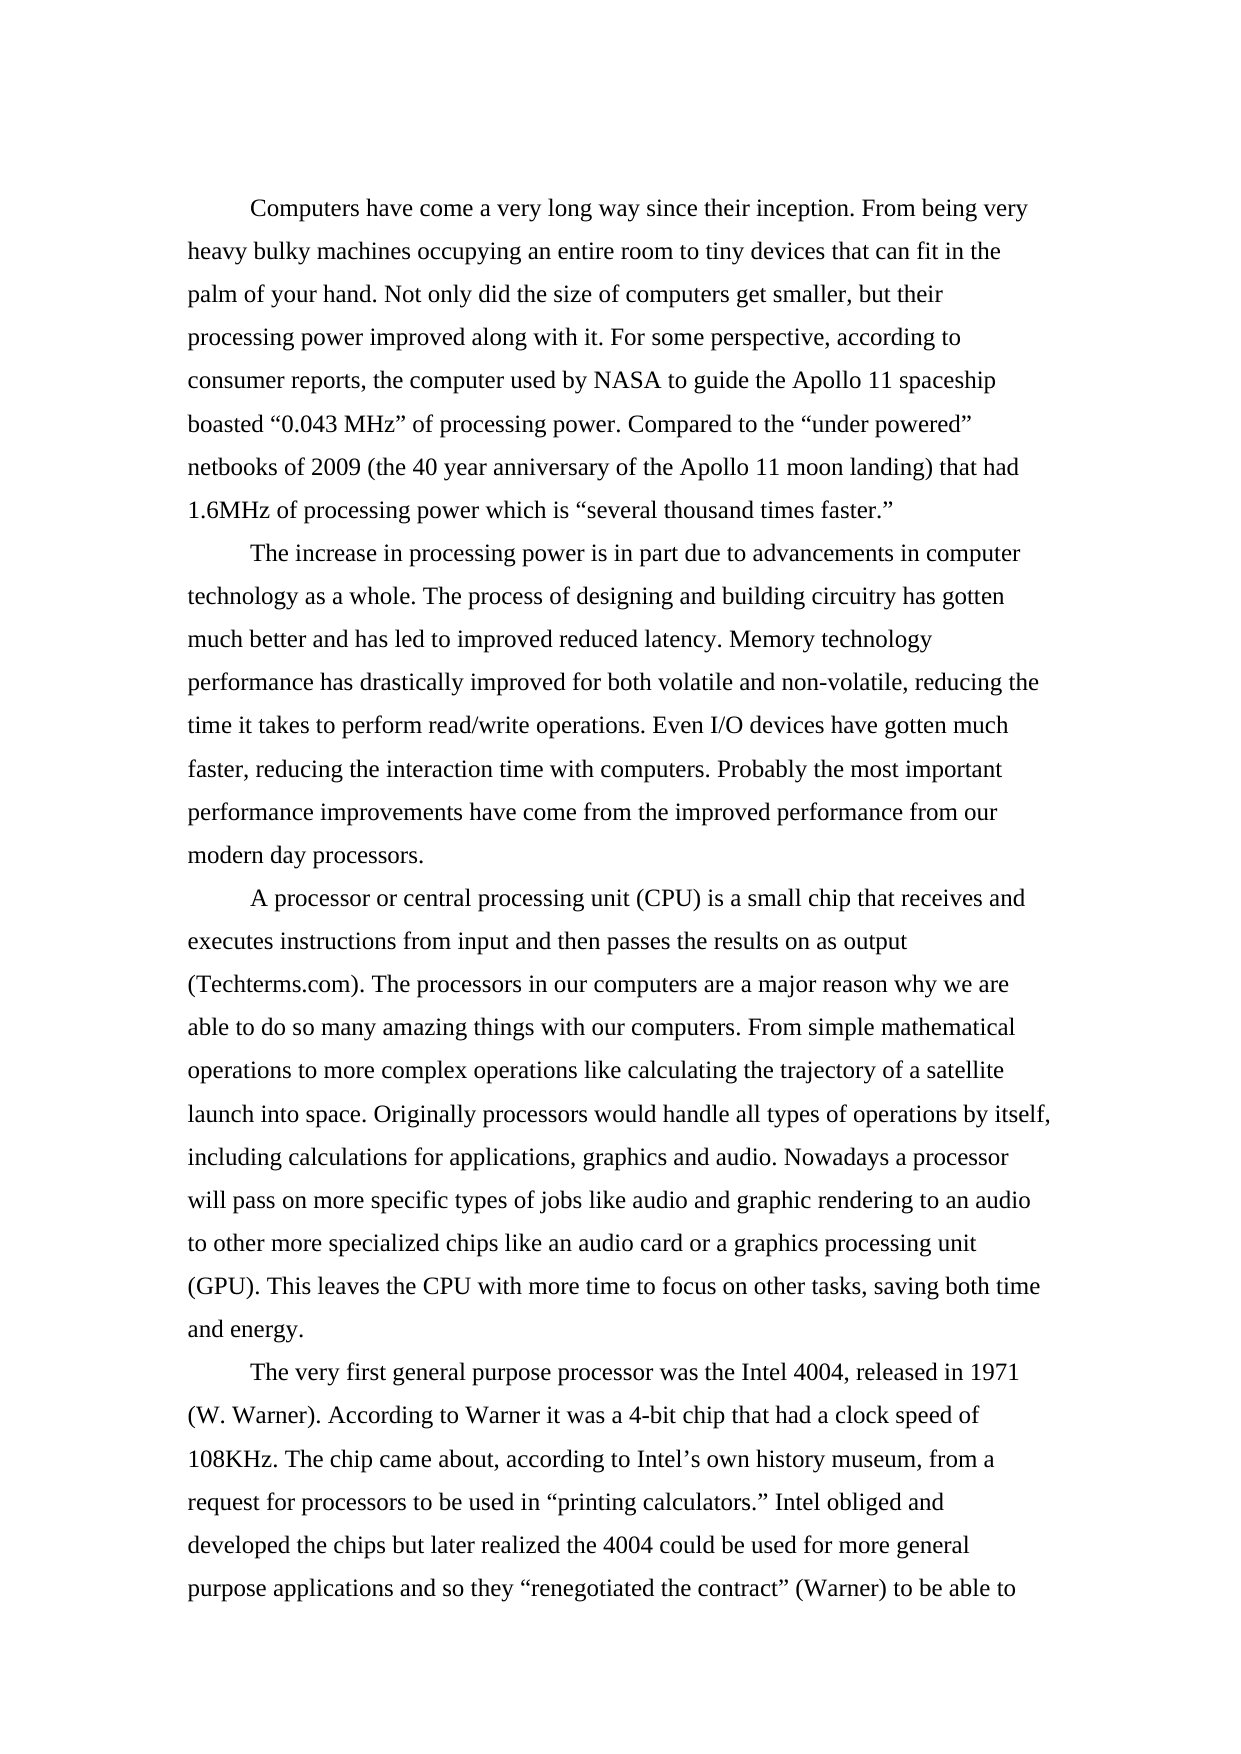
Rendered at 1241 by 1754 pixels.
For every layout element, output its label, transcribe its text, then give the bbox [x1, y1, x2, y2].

text A processor or central processing unit (CPU) is a small chip that receives and executes instructions from input and then passes the results on as output (Techterms.com). The processors in our computers are a major reason why we are able to do so many amazing things with our computers. From simple mathematical operations to more complex operations like calculating the trajectory of a satellite launch into space. Originally processors would handle all types of operations by itself, including calculations for applications, graphics and audio. Nowadays a processor will pass on more specific types of jobs like audio and graphic rendering to an audio to other more specialized chips like an audio card or a graphics processing unit (GPU). This leaves the CPU with more time to focus on other tasks, saving both time and energy. [187, 883, 1053, 1343]
text The increase in processing power is in part due to advancements in computer technology as a whole. The process of designing and building circuitry has gotten much better and has led to improved reduced latency. Memory technology performance has drastically improved for both volatile and non-volatile, reducing the time it takes to perform read/write operations. Even I/O devices have gotten much faster, reducing the interaction time with computers. Probably the most important performance improvements have come from the improved performance from our modern day processors. [187, 538, 1053, 869]
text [187, 1357, 1053, 1602]
text Computers have come a very long way since their inception. From being very heavy bulky machines occupying an entire room to tiny devices that can fit in the palm of your hand. Not only did the size of computers get smaller, but their processing power improved along with it. For some perspective, according to consumer reports, the computer used by NASA to guide the Apollo 11 spaceship boasted “0.043 MHz” of processing power. Compared to the “under powered” netbooks of 2009 (the 40 year anniversary of the Apollo 11 moon landing) that had 1.6MHz of processing power which is “several thousand times faster.” [187, 193, 1053, 524]
